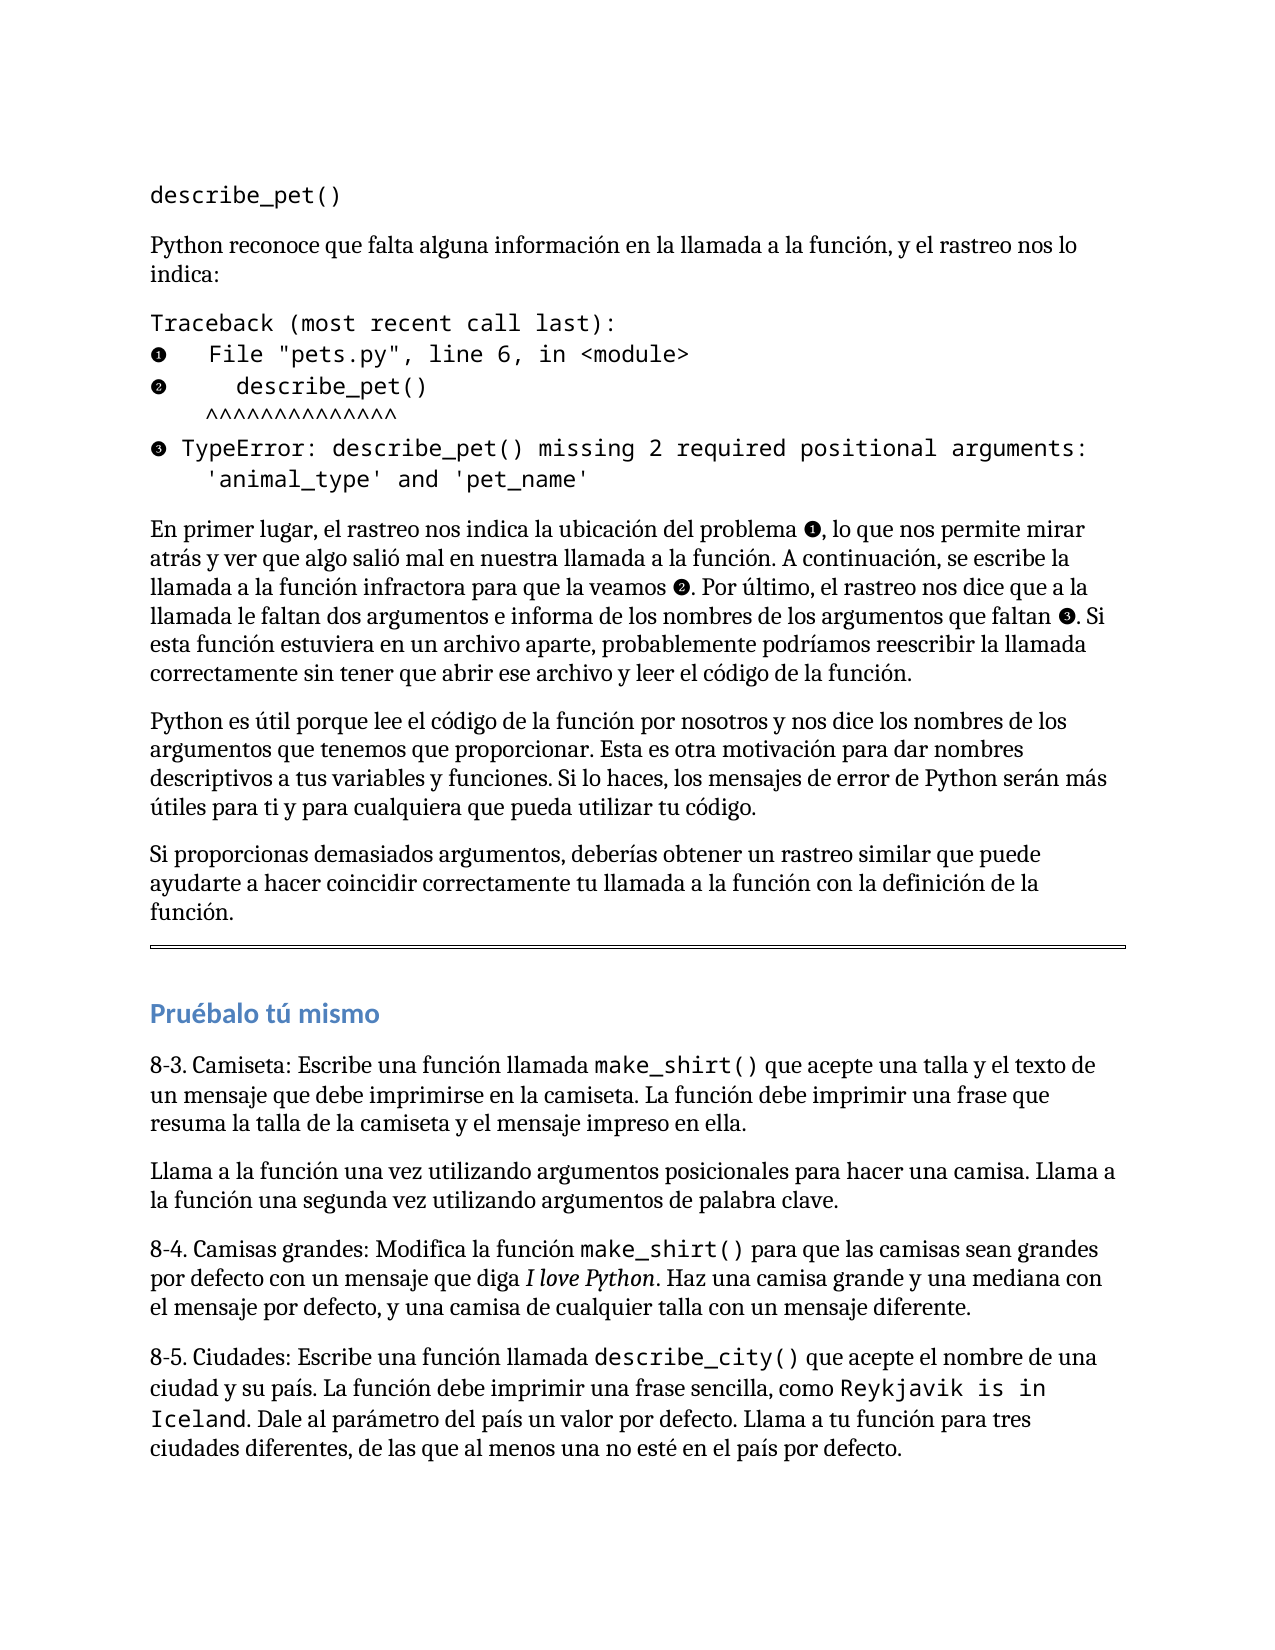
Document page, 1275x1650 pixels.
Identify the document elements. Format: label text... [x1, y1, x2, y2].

text 8-3. Camiseta: Escribe una función llamada make_shirt() que acepte una talla y el texto de un mensaje que debe imprimirse en la camiseta. La función debe imprimir una frase que resuma la talla de la camiseta y el mensaje impreso en ella. [150, 1049, 1125, 1138]
text 8-5. Ciudades: Escribe una función llamada describe_city() que acepte el nombre de una ciudad y su país. La función debe imprimir una frase sencilla, como Reykjavik is in Iceland. Dale al parámetro del país un valor por defecto. Llama a tu función para tres ciudades diferentes, de las que al menos una no esté en el país por defecto. [150, 1341, 1125, 1463]
text Python reconoce que falta alguna información en la llamada a la función, y el rastreo nos lo indica: [150, 231, 1125, 288]
text En primer lugar, el rastreo nos indica la ubicación del problema ❶, lo que nos permite mirar atrás y ver que algo salió mal en nuestra llamada a la función. A continuación, se escribe la llamada a la función infractora para que la veamos ❷. Por último, el rastreo nos dice que a la llamada le faltan dos argumentos e informa de los nombres de los argumentos que faltan ❸. Si esta función estuviera en un archivo aparte, probablemente podríamos reescribir la llamada correctamente sin tener que abrir ese archivo y leer el código de la función. [150, 515, 1125, 688]
text 8-4. Camisas grandes: Modifica la función make_shirt() para que las camisas sean grandes por defecto con un mensaje que diga I love Python. Haz una camisa grande y una mediana con el mensaje por defecto, y una camisa de cualquier talla con un mensaje diferente. [150, 1233, 1125, 1322]
text Python es útil porque lee el código de la función por nosotros y nos dice los nombres de los argumentos que tenemos que proporcionar. Esta es otra motivación para dar nombres descriptivos a tus variables y funciones. Si lo haces, los mensajes de error de Python serán más útiles para ti y para cualquiera que pueda utilizar tu código. [150, 707, 1125, 822]
text Si proporcionas demasiados argumentos, deberías obtener un rastreo similar que puede ayudarte a hacer coincidir correctamente tu llamada a la función con la definición de la función. [150, 840, 1125, 927]
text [150, 150, 1125, 210]
text Traceback (most recent call last): ❶ File "pets.py", line 6, in <module> ❷ describe_pet() ^^^^^^^^^^^^^^ ❸ TypeError: describe_pet() missing 2 required positional arguments: 'animal_type' and 'pet_name' [150, 307, 1125, 494]
text Llama a la función una vez utilizando argumentos posicionales para hacer una camisa. Llama a la función una segunda vez utilizando argumentos de palabra clave. [150, 1157, 1125, 1214]
subtitle Pruébalo tú mismo [150, 995, 1125, 1031]
